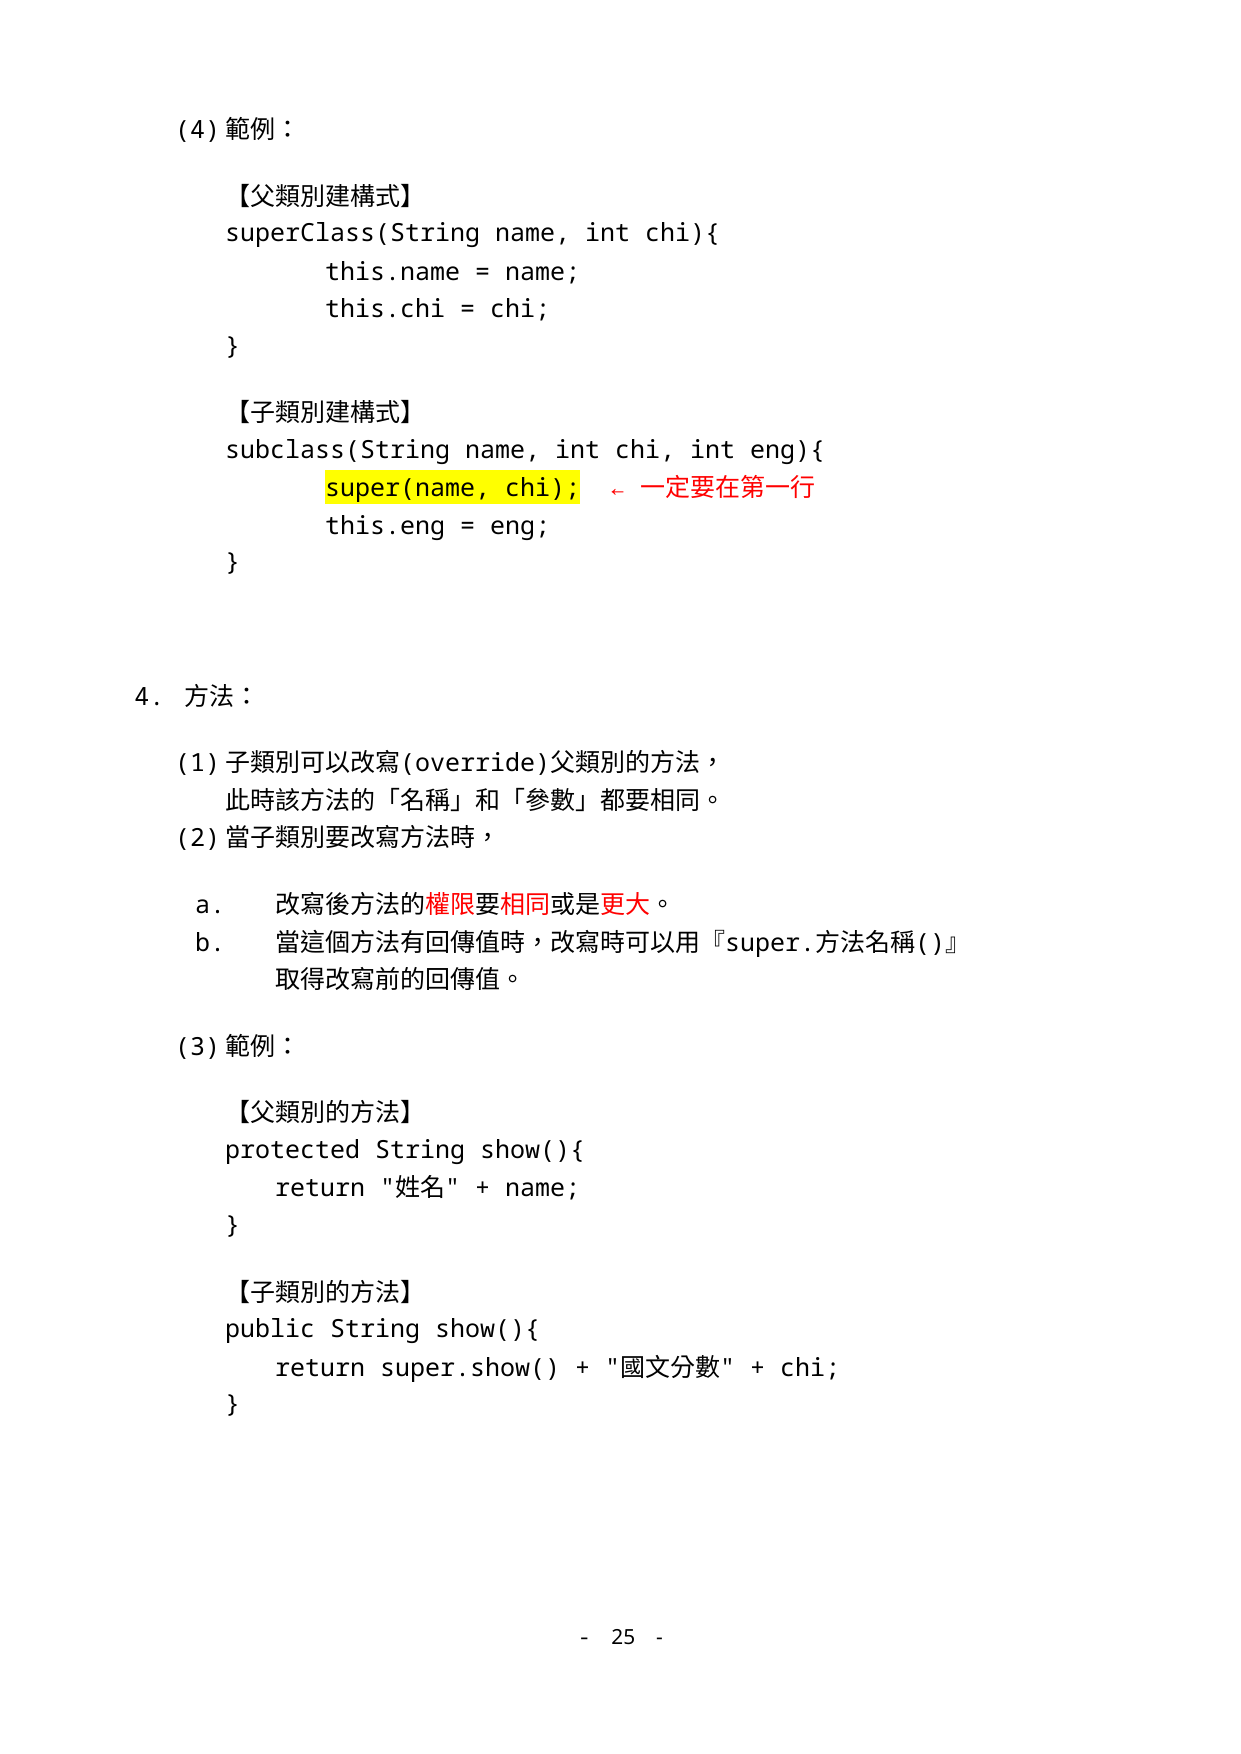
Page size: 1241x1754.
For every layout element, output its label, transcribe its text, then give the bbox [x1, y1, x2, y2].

list protected String show(){ [225, 1130, 1165, 1167]
list } [225, 1205, 1165, 1242]
list return "姓名" + name; [225, 1167, 1165, 1205]
list public String show(){ [225, 1309, 1165, 1346]
list 【父類別建構式】 superClass(String name, int chi){ this.name = name; this.chi = chi; } [225, 176, 1165, 363]
list 【子類別建構式】 subclass(String name, int chi, int eng){ super(name, chi); ← 一定要在第一行 this.eng = eng; } [225, 392, 1165, 580]
subtitle 方法： [134, 676, 1165, 713]
list 【父類別的方法】 [225, 1092, 1165, 1130]
list 範例： [175, 1026, 1165, 1063]
list 範例： [175, 109, 1165, 146]
list 當這個方法有回傳值時，改寫時可以用『super.方法名稱()』 取得改寫前的回傳值。 [225, 921, 1165, 996]
list 改寫後方法的權限要相同或是更大。 [225, 884, 1165, 921]
list 【子類別的方法】 [225, 1271, 1165, 1309]
list 當子類別要改寫方法時， [175, 817, 1165, 855]
list 子類別可以改寫(override)父類別的方法， 此時該方法的「名稱」和「參數」都要相同。 [175, 742, 1165, 817]
list return super.show() + "國文分數" + chi; [225, 1346, 1165, 1384]
list } [225, 1384, 1165, 1421]
